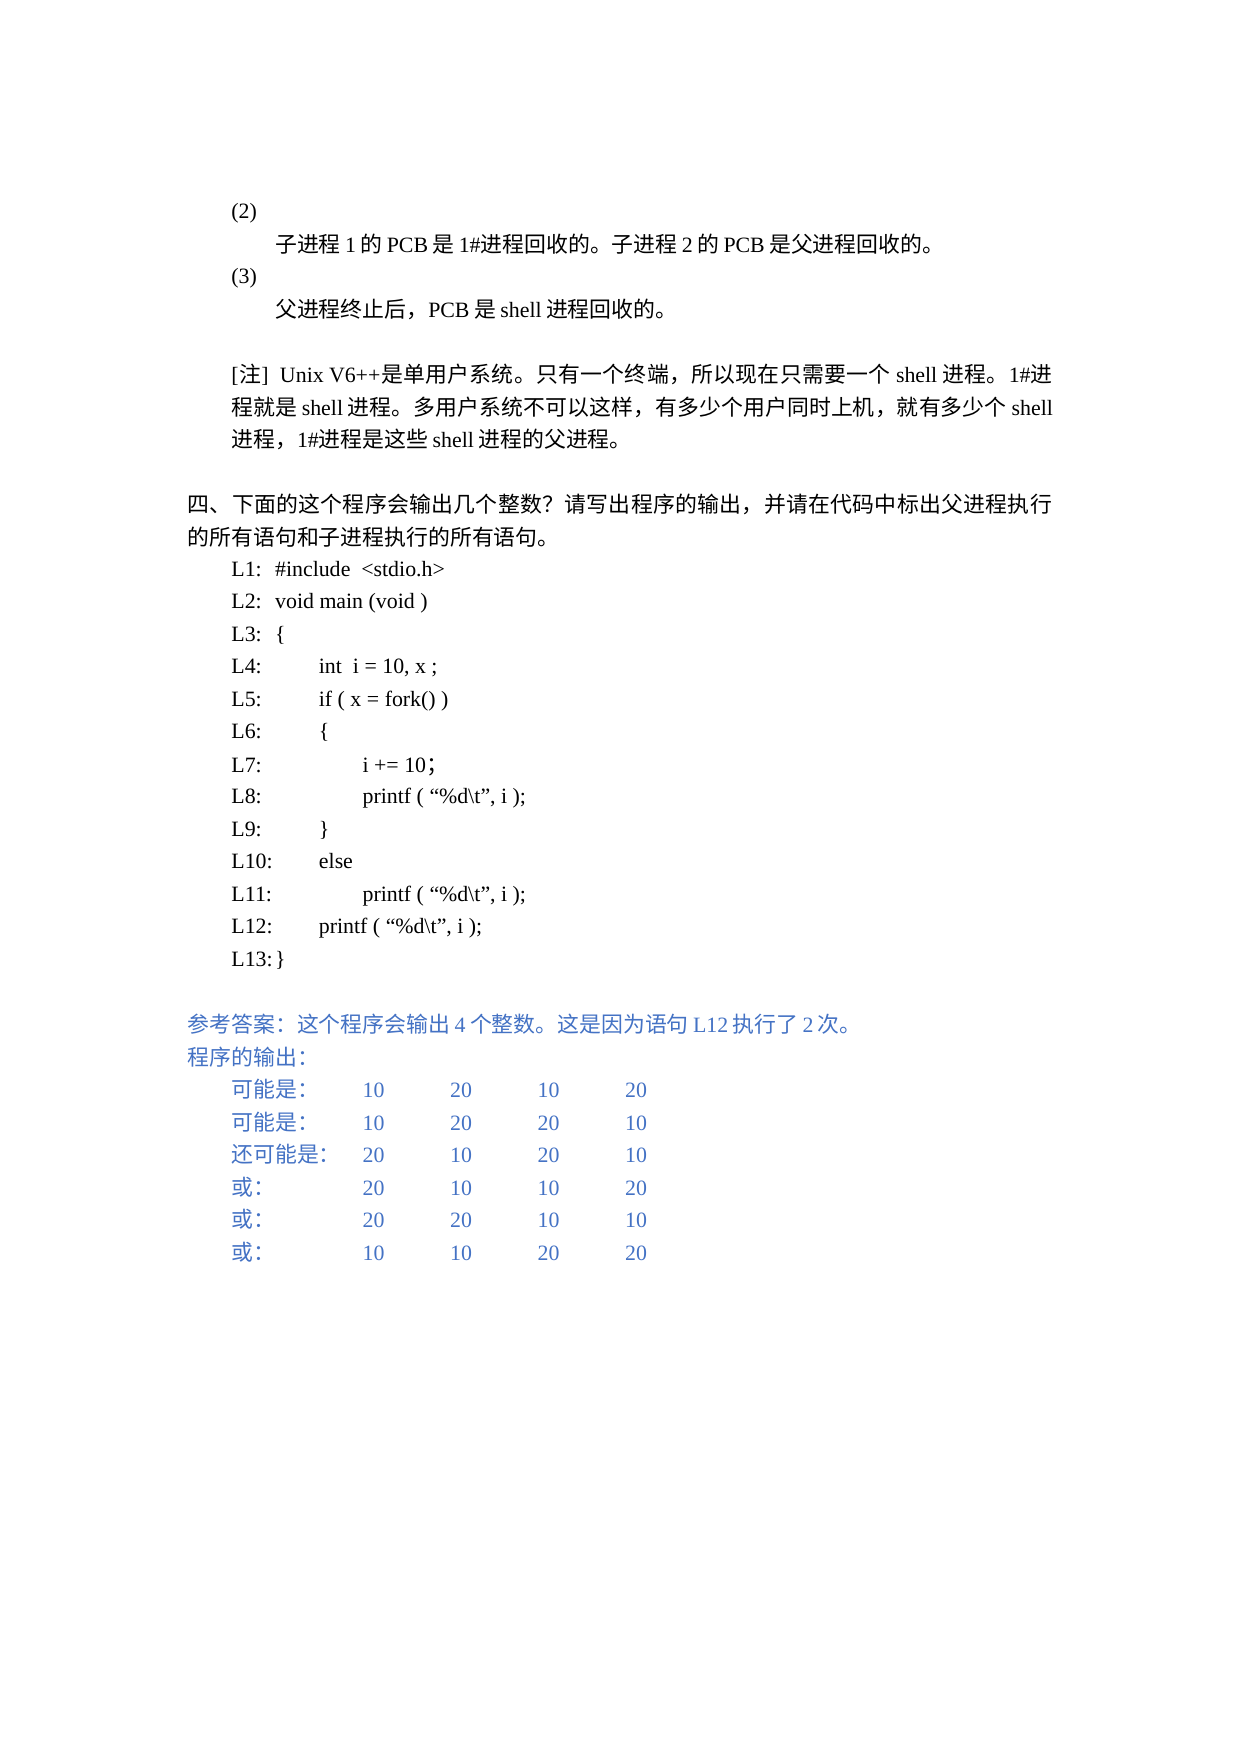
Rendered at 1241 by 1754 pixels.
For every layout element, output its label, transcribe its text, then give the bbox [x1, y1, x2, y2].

list (3) [231, 259, 1053, 292]
text L13: } [231, 942, 1053, 974]
text L9: } [231, 812, 1053, 844]
text 可能是： 10 20 20 10 [231, 1104, 1053, 1137]
text 参考答案：这个程序会输出4个整数。这是因为语句L12执行了2次。 [187, 1007, 1053, 1039]
text L7: i += 10； [187, 747, 1053, 779]
text 还可能是： 20 10 20 10 [231, 1137, 1053, 1169]
list 父进程终止后，PCB是shell进程回收的。 [231, 292, 1053, 324]
text L12: printf ( “%d\t”, i ); [231, 909, 1053, 942]
text L8: printf ( “%d\t”, i ); [187, 779, 1053, 812]
list [注] Unix V6++是单用户系统。只有一个终端，所以现在只需要一个shell进程。1#进程就是shell进程。多用户系统不可以这样，有多少个用户同时上机，就有多少个shell进程，1#进程是这些shell进程的父进程。 [231, 357, 1053, 454]
text L11: printf ( “%d\t”, i ); [231, 877, 1053, 909]
text L1: #include <stdio.h> [231, 552, 1053, 584]
text L6: { [231, 714, 1053, 747]
text 或： 10 10 20 20 [231, 1234, 1053, 1267]
text L5: if ( x = fork() ) [231, 682, 1053, 714]
text 程序的输出： [187, 1039, 1053, 1072]
text 可能是： 10 20 10 20 [231, 1072, 1053, 1104]
list (2) [231, 194, 1053, 227]
list 子进程1的PCB是1#进程回收的。子进程2的PCB是父进程回收的。 [231, 227, 1053, 259]
text L2: void main (void ) [231, 584, 1053, 617]
text L10: else [231, 844, 1053, 877]
text L3: { [231, 617, 1053, 649]
text 或： 20 20 10 10 [231, 1202, 1053, 1234]
text 四、下面的这个程序会输出几个整数？请写出程序的输出，并请在代码中标出父进程执行的所有语句和子进程执行的所有语句。 [187, 487, 1053, 552]
text L4: int i = 10, x ; [187, 649, 1053, 682]
text 或： 20 10 10 20 [231, 1169, 1053, 1202]
